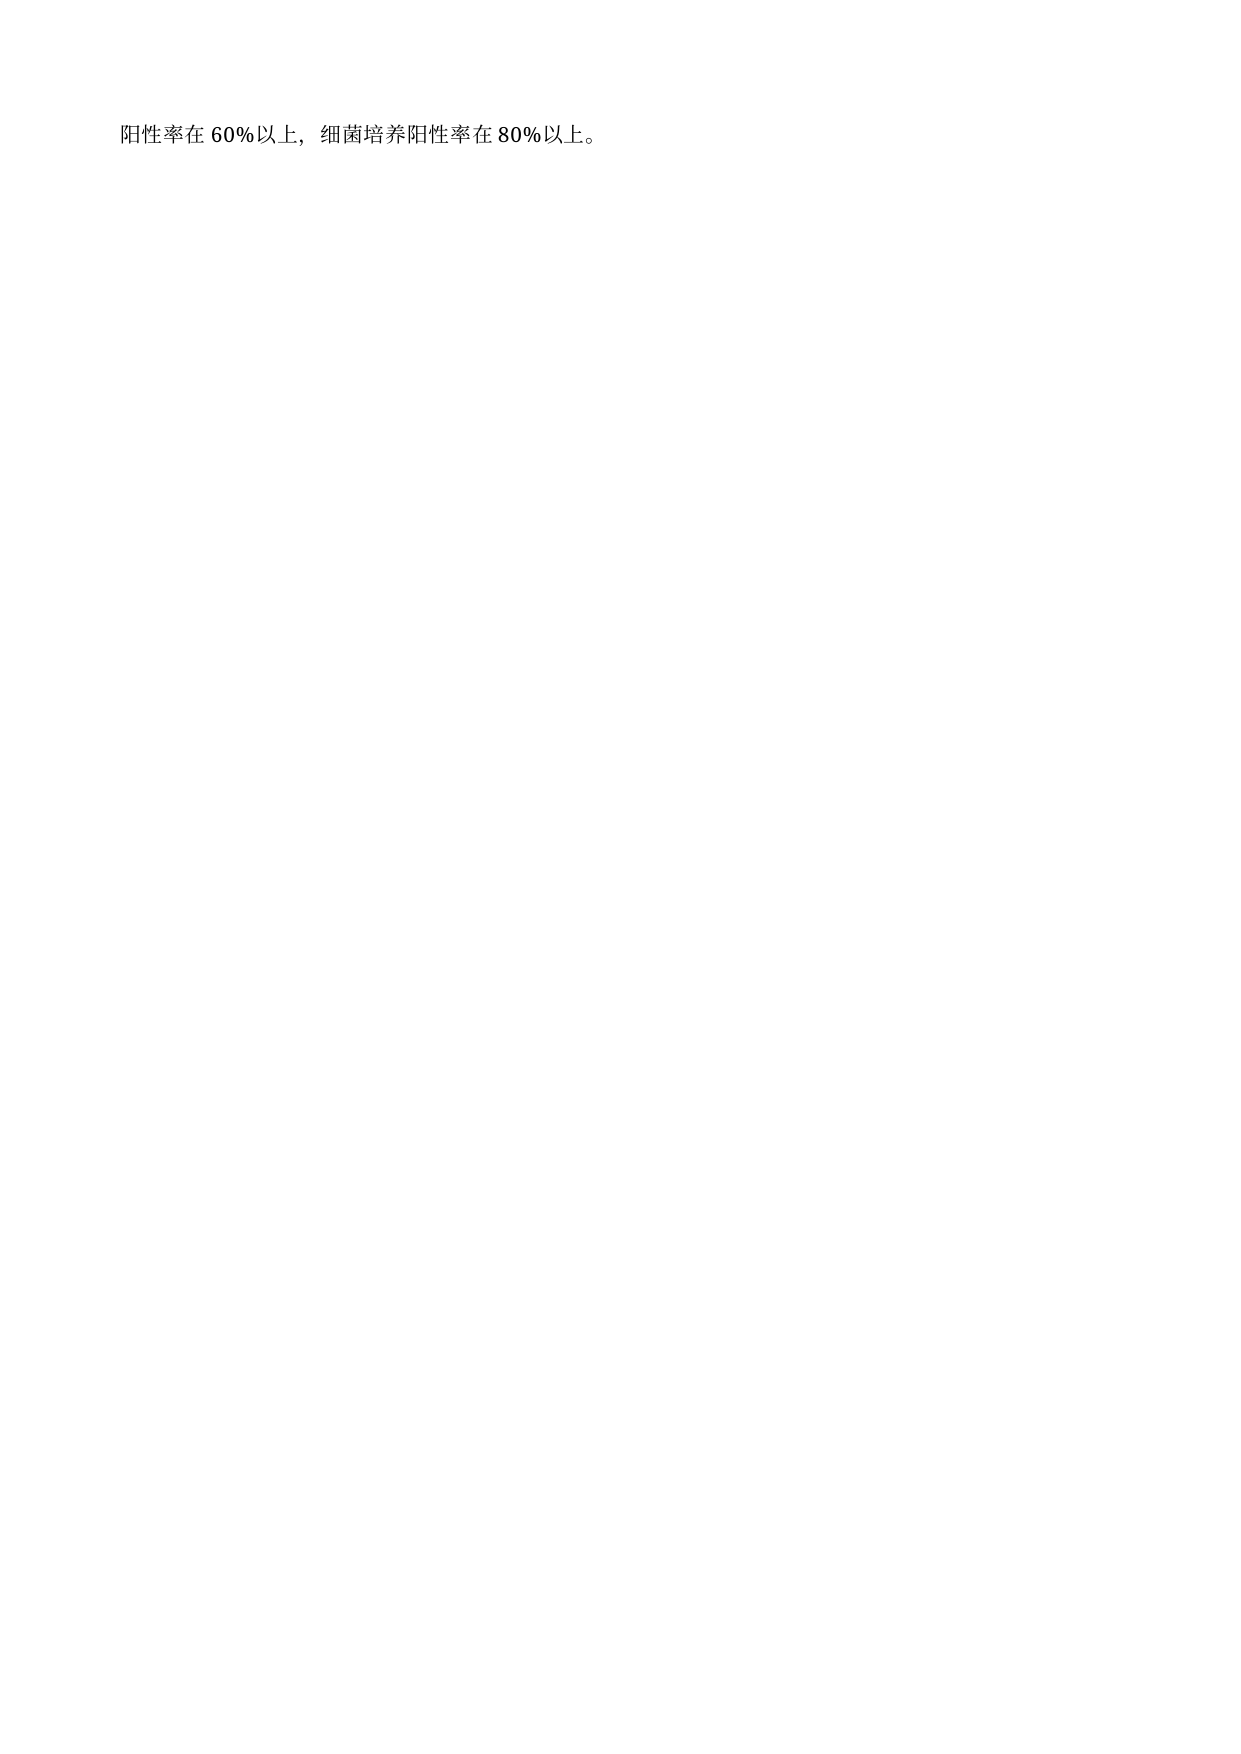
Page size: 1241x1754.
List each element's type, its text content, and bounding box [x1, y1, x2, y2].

text 阳性率在60%以上，细菌培养阳性率在80%以上。 [120, 120, 1134, 148]
